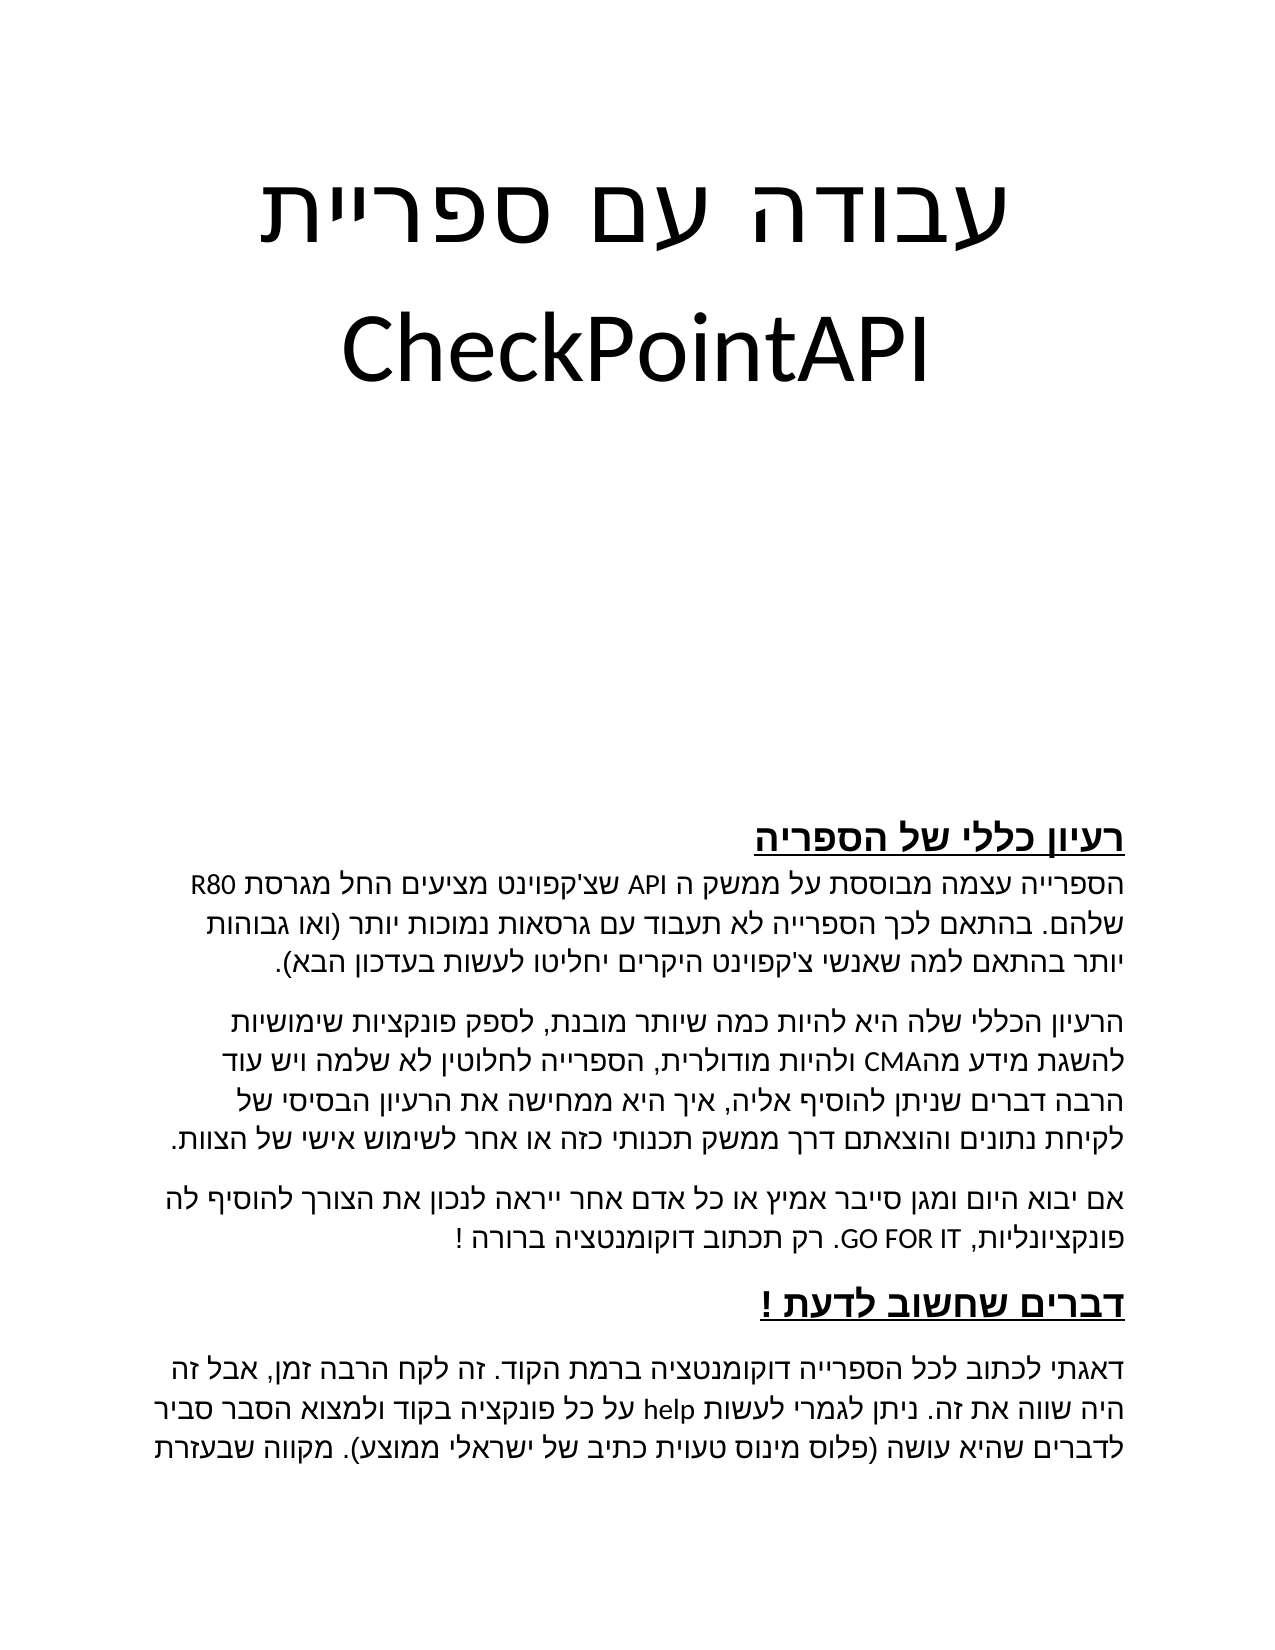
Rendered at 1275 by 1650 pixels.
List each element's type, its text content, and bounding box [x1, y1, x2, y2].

text הספרייה עצמה מבוססת על ממשק ה API שצ'קפוינט מציעים החל מגרסת R80 שלהם. בהתאם לכך הספרייה לא תעבוד עם גרסאות נמוכות יותר (ואו גבוהות יותר בהתאם למה שאנשי צ'קפוינט היקרים יחליטו לעשות בעדכון הבא). [150, 866, 1125, 979]
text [150, 1352, 1125, 1465]
text הרעיון הכללי שלה היא להיות כמה שיותר מובנת, לספק פונקציות שימושיות להשגת מידע מהCMA ולהיות מודולרית, הספרייה לחלוטין לא שלמה ויש עוד הרבה דברים שניתן להוסיף אליה, איך היא ממחישה את הרעיון הבסיסי של לקיחת נתונים והוצאתם דרך ממשק תכנותי כזה או אחר לשימוש אישי של הצוות. [150, 1004, 1125, 1156]
text דברים שחשוב לדעת ! [150, 1282, 1125, 1325]
text אם יבוא היום ומגן סייבר אמיץ או כל אדם אחר ייראה לנכון את הצורך להוסיף לה פונקציונליות, GO FOR IT. רק תכתוב דוקומנטציה ברורה ! [150, 1182, 1125, 1256]
text עבודה עם ספריית CheckPointAPI [150, 150, 1125, 407]
subtitle רעיון כללי של הספריה [150, 816, 1125, 859]
